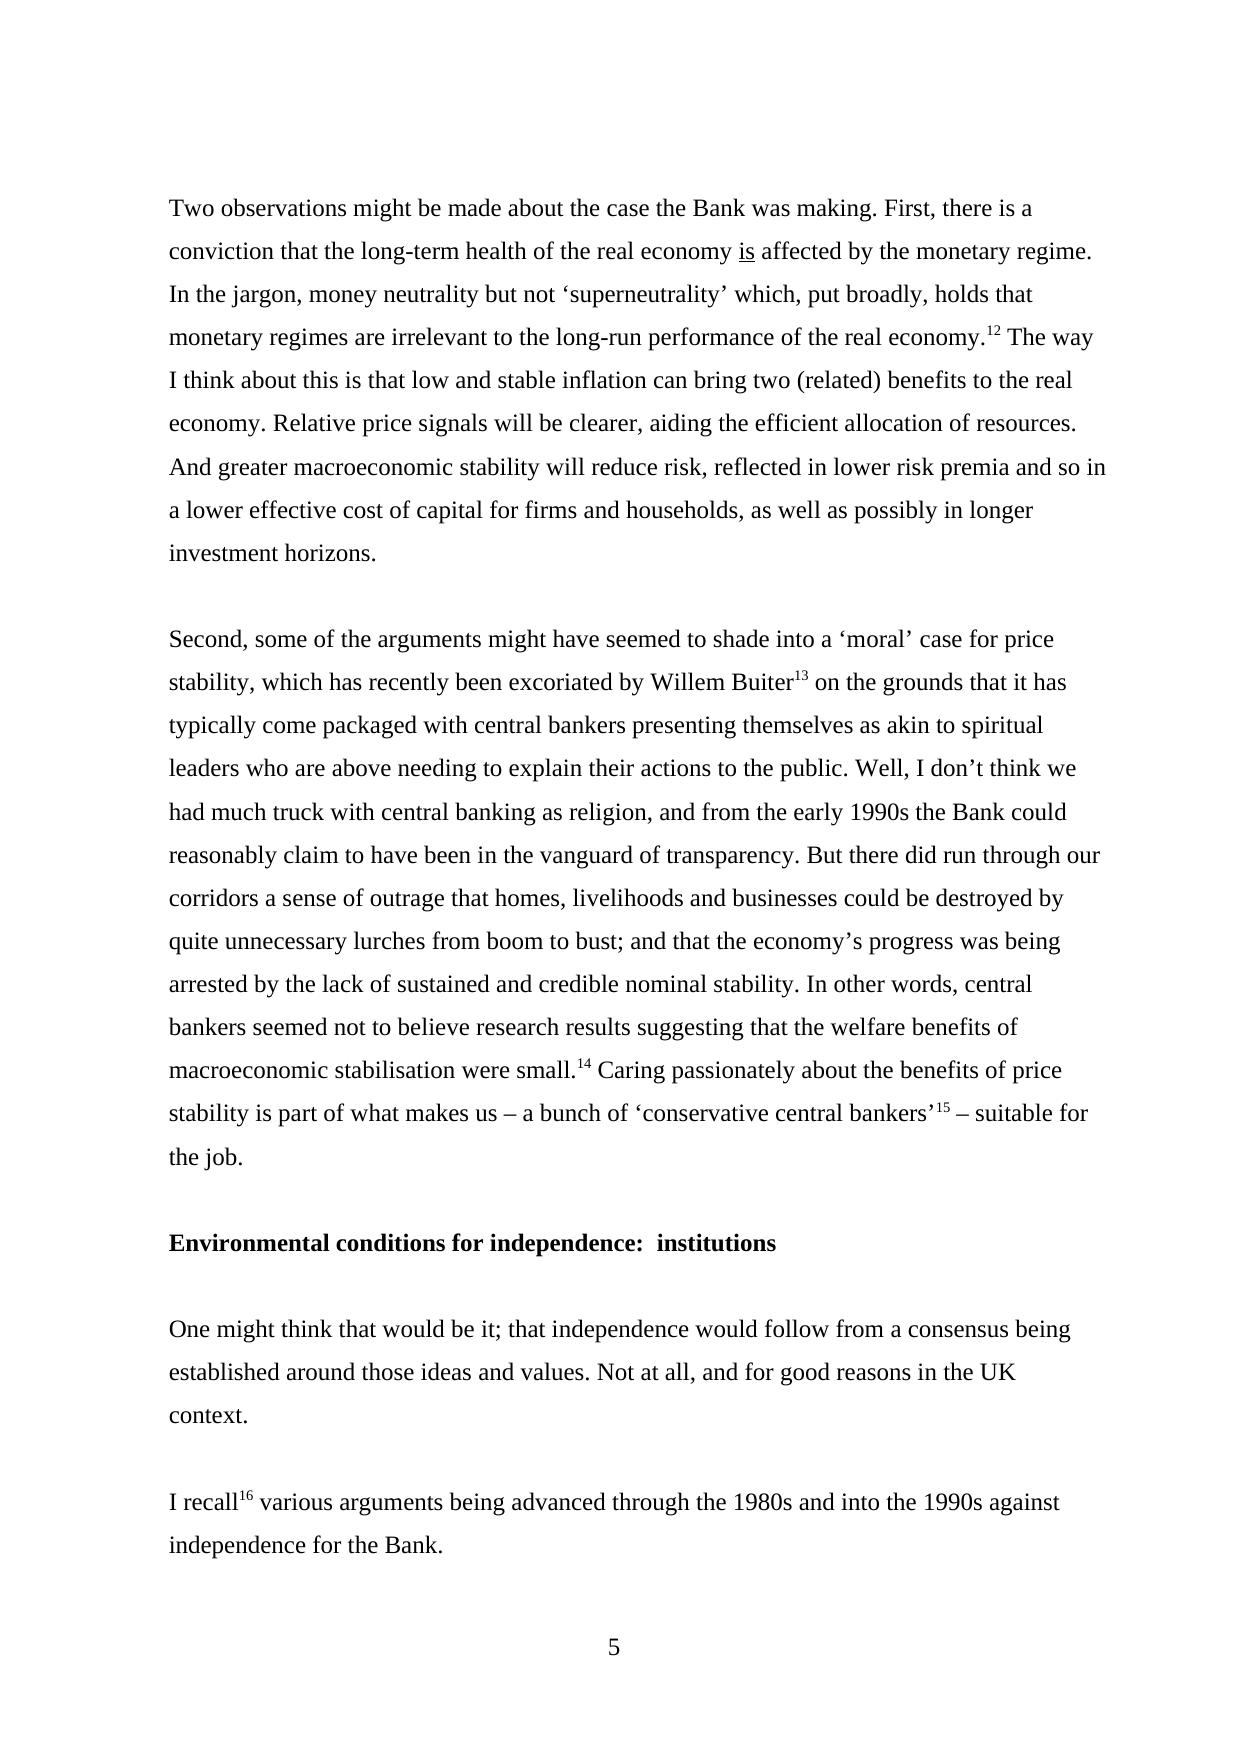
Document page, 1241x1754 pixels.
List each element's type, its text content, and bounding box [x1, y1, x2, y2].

text Second, some of the arguments might have seemed to shade into a ‘moral’ case for price stability, which has recently been excoriated by Willem Buiter13 on the grounds that it has typically come packaged with central bankers presenting themselves as akin to spiritual leaders who are above needing to explain their actions to the public. Well, I don’t think we had much truck with central banking as religion, and from the early 1990s the Bank could reasonably claim to have been in the vanguard of transparency. But there did run through our corridors a sense of outrage that homes, livelihoods and businesses could be destroyed by quite unnecessary lurches from boom to bust; and that the economy’s progress was being arrested by the lack of sustained and credible nominal stability. In other words, central bankers seemed not to believe research results suggesting that the welfare benefits of macroeconomic stabilisation were small.14 Caring passionately about the benefits of price stability is part of what makes us – a bunch of ‘conservative central bankers’15 – suitable for the job. [168, 624, 1106, 1170]
text Two observations might be made about the case the Bank was making. First, there is a conviction that the long-term health of the real economy is affected by the monetary regime. In the jargon, money neutrality but not ‘superneutrality’ which, put broadly, holds that monetary regimes are irrelevant to the long-run performance of the real economy.12 The way I think about this is that low and stable inflation can bring two (related) benefits to the real economy. Relative price signals will be clearer, aiding the efficient allocation of resources. And greater macroeconomic stability will reduce risk, reflected in lower risk premia and so in a lower effective cost of capital for firms and households, as well as possibly in longer investment horizons. [168, 193, 1107, 567]
text I recall16 various arguments being advanced through the 1980s and into the 1990s against independence for the Bank. [168, 1487, 1064, 1558]
text One might think that would be it; that independence would follow from a consensus being established around those ideas and values. Not at all, and for good reasons in the UK context. [168, 1314, 1074, 1429]
subtitle Environmental conditions for independence: institutions [168, 1228, 1119, 1257]
